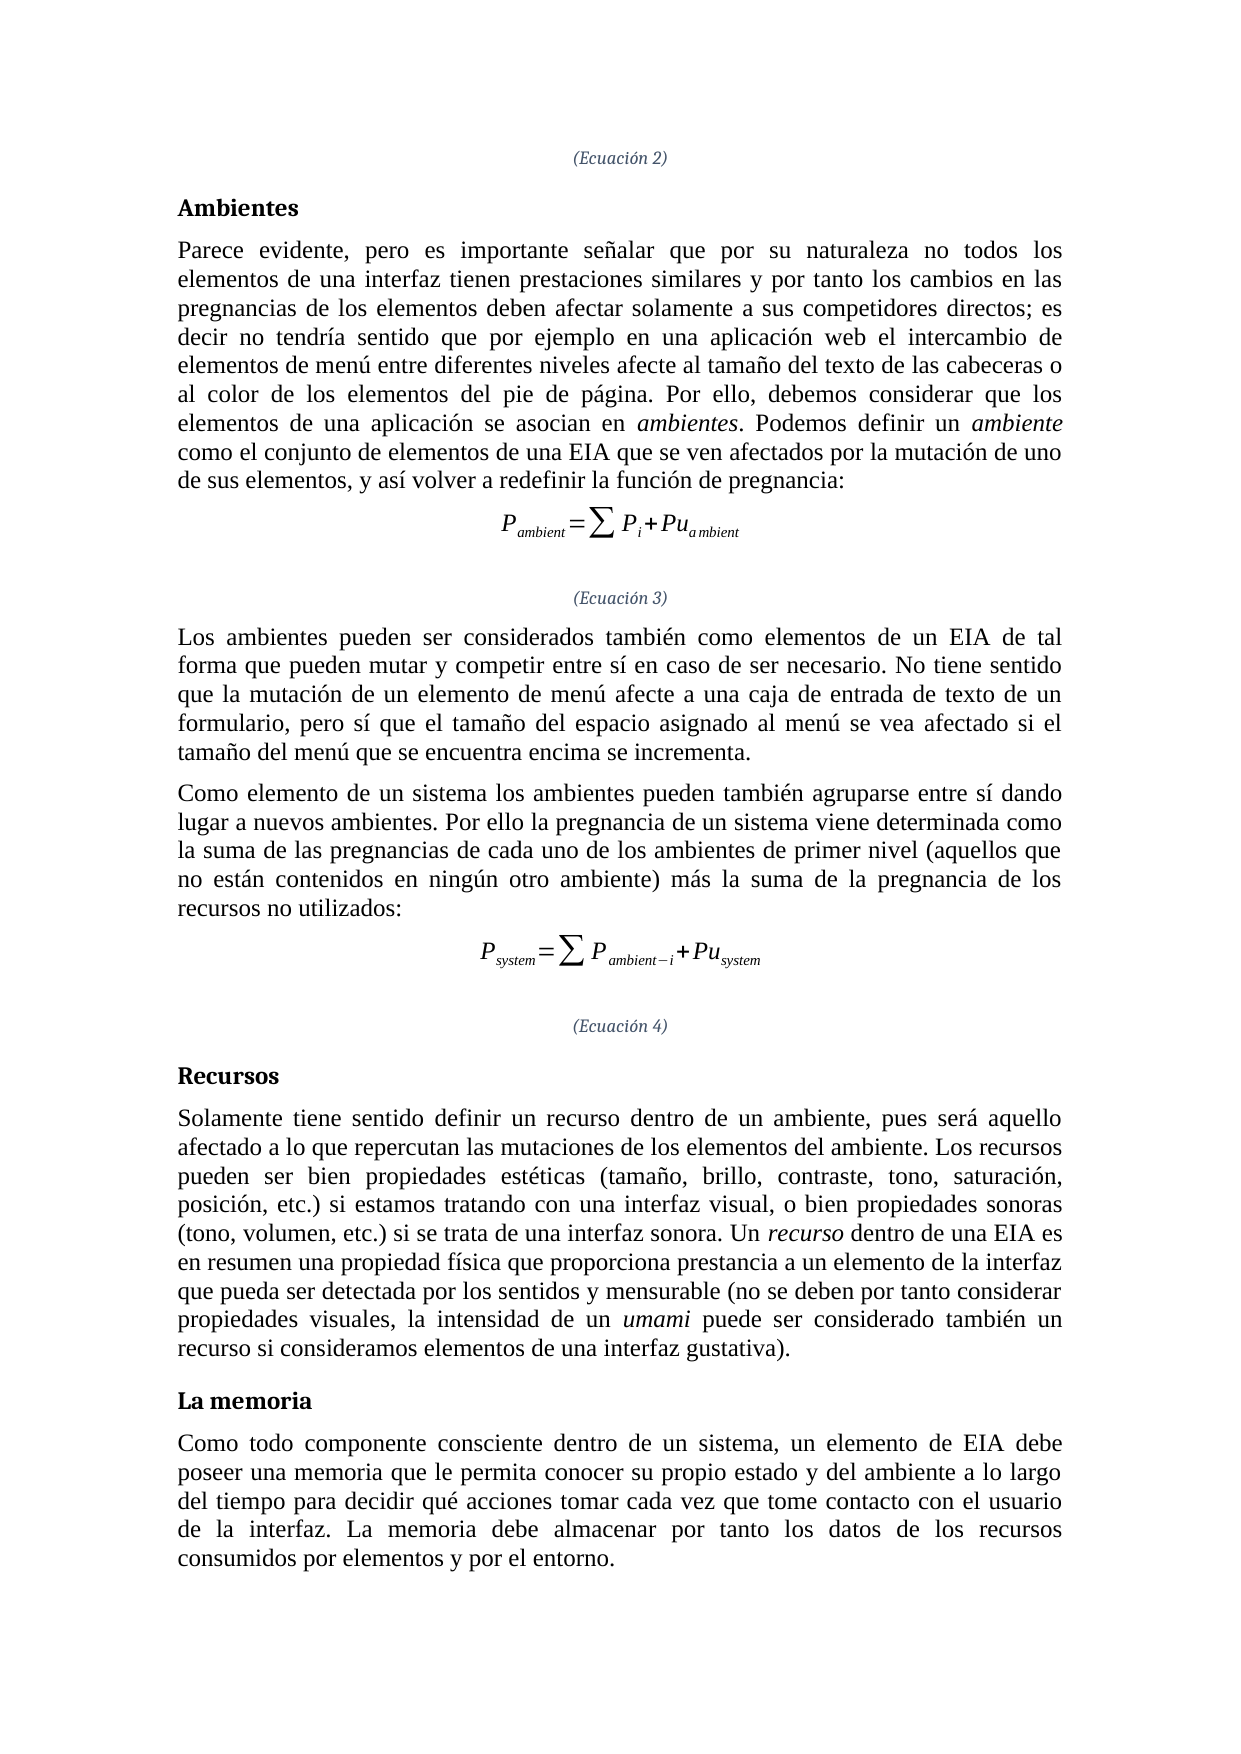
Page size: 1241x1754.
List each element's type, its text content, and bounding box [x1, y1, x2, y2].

text (Ecuación 4) [177, 1016, 1063, 1037]
text (Ecuación 3) [177, 588, 1063, 609]
text Como elemento de un sistema los ambientes pueden también agruparse entre sí dando lugar a nuevos ambientes. Por ello la pregnancia de un sistema viene determinada como la suma de las pregnancias de cada uno de los ambientes de primer nivel (aquellos que no están contenidos en ningún otro ambiente) más la suma de la pregnancia de los recursos no utilizados: [177, 778, 1063, 922]
text (Ecuación 2) [177, 148, 1063, 169]
subtitle Ambientes [177, 194, 1063, 223]
text Como todo componente consciente dentro de un sistema, un elemento de EIA debe poseer una memoria que le permita conocer su propio estado y del ambiente a lo largo del tiempo para decidir qué acciones tomar cada vez que tome contacto con el usuario de la interfaz. La memoria debe almacenar por tanto los datos de los recursos consumidos por elementos y por el entorno. [177, 1428, 1063, 1572]
text Parece evidente, pero es importante señalar que por su naturaleza no todos los elementos de una interfaz tienen prestaciones similares y por tanto los cambios en las pregnancias de los elementos deben afectar solamente a sus competidores directos; es decir no tendría sentido que por ejemplo en una aplicación web el intercambio de elementos de menú entre diferentes niveles afecte al tamaño del texto de las cabeceras o al color de los elementos del pie de página. Por ello, debemos considerar que los elementos de una aplicación se asocian en ambientes. Podemos definir un ambiente como el conjunto de elementos de una EIA que se ven afectados por la mutación de uno de sus elementos, y así volver a redefinir la función de pregnancia: [177, 235, 1063, 494]
text Solamente tiene sentido definir un recurso dentro de un ambiente, pues será aquello afectado a lo que repercutan las mutaciones de los elementos del ambiente. Los recursos pueden ser bien propiedades estéticas (tamaño, brillo, contraste, tono, saturación, posición, etc.) si estamos tratando con una interfaz visual, o bien propiedades sonoras (tono, volumen, etc.) si se trata de una interfaz sonora. Un recurso dentro de una EIA es en resumen una propiedad física que proporciona prestancia a un elemento de la interfaz que pueda ser detectada por los sentidos y mensurable (no se deben por tanto considerar propiedades visuales, la intensidad de un umami puede ser considerado también un recurso si consideramos elementos de una interfaz gustativa). [177, 1103, 1063, 1362]
subtitle La memoria [177, 1387, 1063, 1416]
subtitle Recursos [177, 1062, 1063, 1091]
text Los ambientes pueden ser considerados también como elementos de un EIA de tal forma que pueden mutar y competir entre sí en caso de ser necesario. No tiene sentido que la mutación de un elemento de menú afecte a una caja de entrada de texto de un formulario, pero sí que el tamaño del espacio asignado al menú se vea afectado si el tamaño del menú que se encuentra encima se incrementa. [177, 622, 1063, 766]
